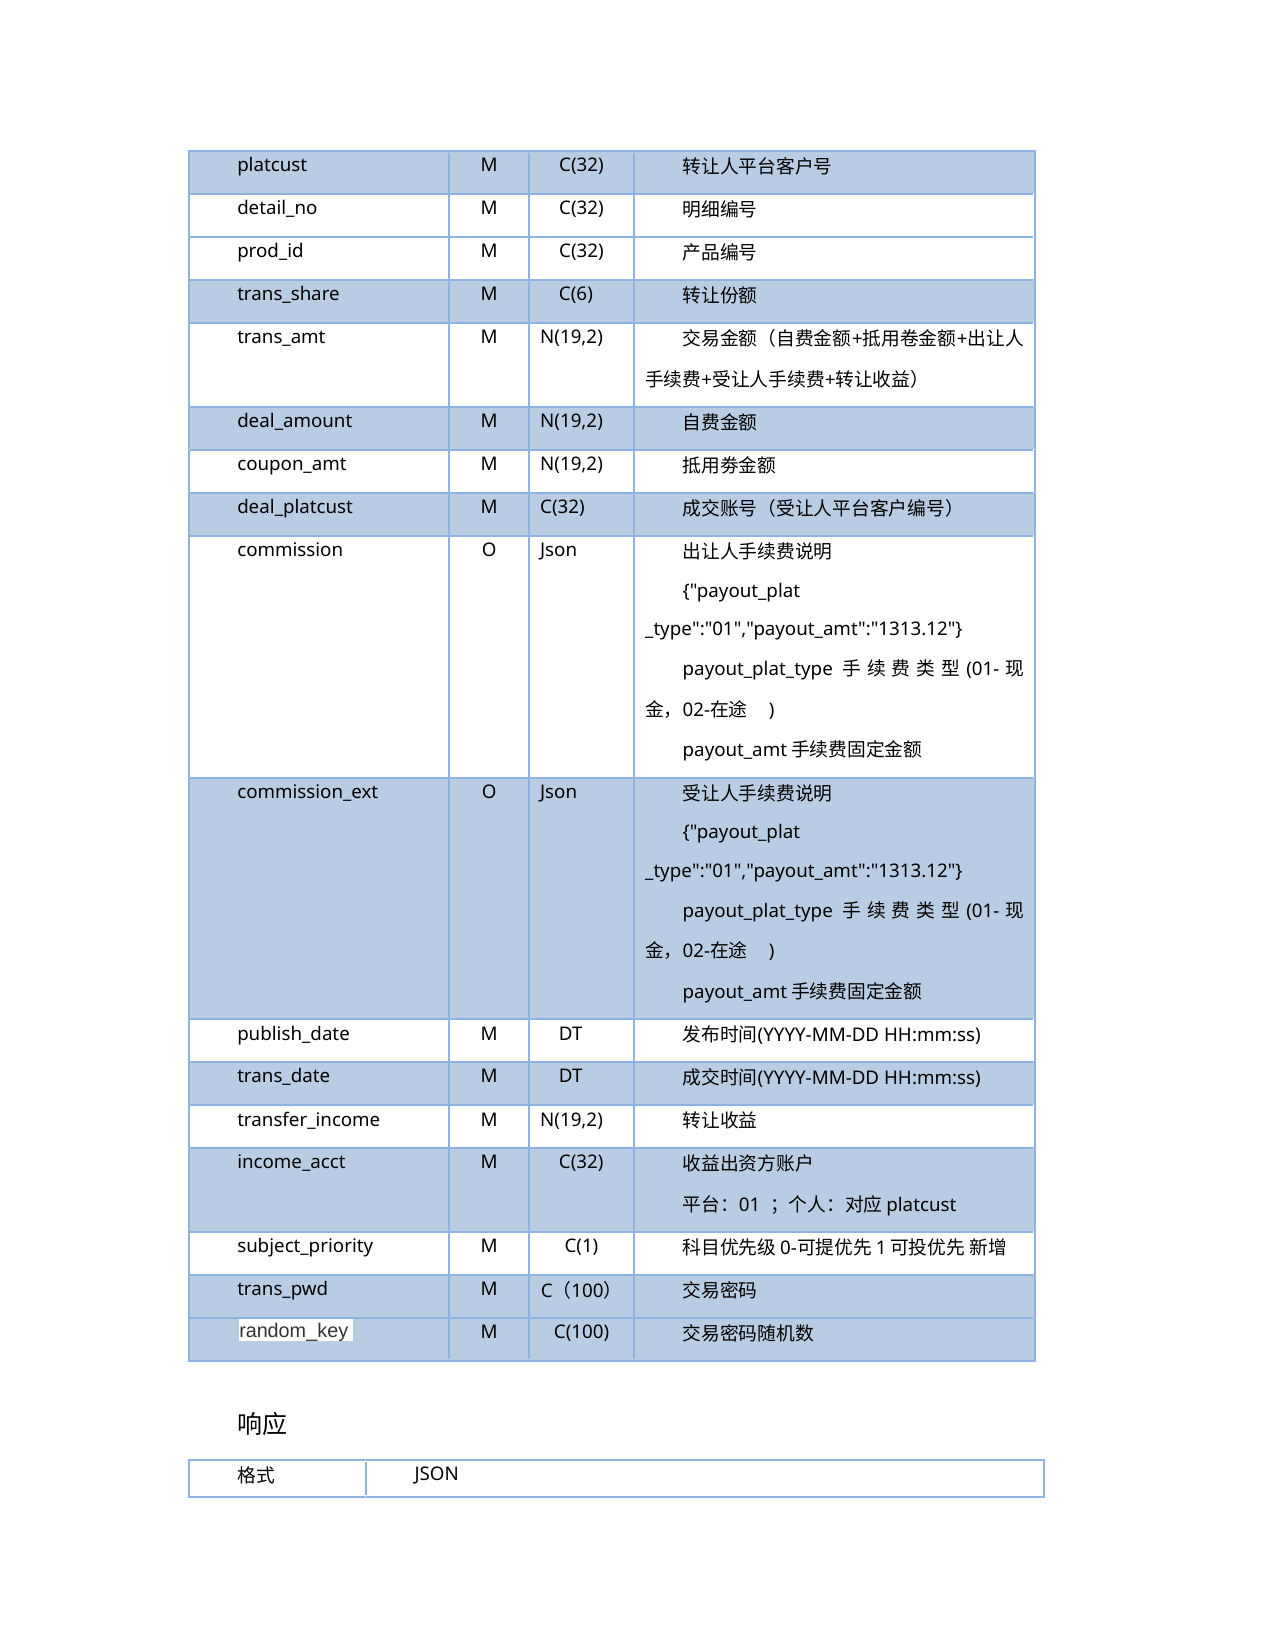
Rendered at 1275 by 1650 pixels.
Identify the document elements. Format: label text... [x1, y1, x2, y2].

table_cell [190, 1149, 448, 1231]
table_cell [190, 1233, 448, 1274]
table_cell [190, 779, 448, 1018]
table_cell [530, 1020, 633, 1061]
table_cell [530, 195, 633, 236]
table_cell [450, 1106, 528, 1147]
text 响应 [187, 1405, 1087, 1441]
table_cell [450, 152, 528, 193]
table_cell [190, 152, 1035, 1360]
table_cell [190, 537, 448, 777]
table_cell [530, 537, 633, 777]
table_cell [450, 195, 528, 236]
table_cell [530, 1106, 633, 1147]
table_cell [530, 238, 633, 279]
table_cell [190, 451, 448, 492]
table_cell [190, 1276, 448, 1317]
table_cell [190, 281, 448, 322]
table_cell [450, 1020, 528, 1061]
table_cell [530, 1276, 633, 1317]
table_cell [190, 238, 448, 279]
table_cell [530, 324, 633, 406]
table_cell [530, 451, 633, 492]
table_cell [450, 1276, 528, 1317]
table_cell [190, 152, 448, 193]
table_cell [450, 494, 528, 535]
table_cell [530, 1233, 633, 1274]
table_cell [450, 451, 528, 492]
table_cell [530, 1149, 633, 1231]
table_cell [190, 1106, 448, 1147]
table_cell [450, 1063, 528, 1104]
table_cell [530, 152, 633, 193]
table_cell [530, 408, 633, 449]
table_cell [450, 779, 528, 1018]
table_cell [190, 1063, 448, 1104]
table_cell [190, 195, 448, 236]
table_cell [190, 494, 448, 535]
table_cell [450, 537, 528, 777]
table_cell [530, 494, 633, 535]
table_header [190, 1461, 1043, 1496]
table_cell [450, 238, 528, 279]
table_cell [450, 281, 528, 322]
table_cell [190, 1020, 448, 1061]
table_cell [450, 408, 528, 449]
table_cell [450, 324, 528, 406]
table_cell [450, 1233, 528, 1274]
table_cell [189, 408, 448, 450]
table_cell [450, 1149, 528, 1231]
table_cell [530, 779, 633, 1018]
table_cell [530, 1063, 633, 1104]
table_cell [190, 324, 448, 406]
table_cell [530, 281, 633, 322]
